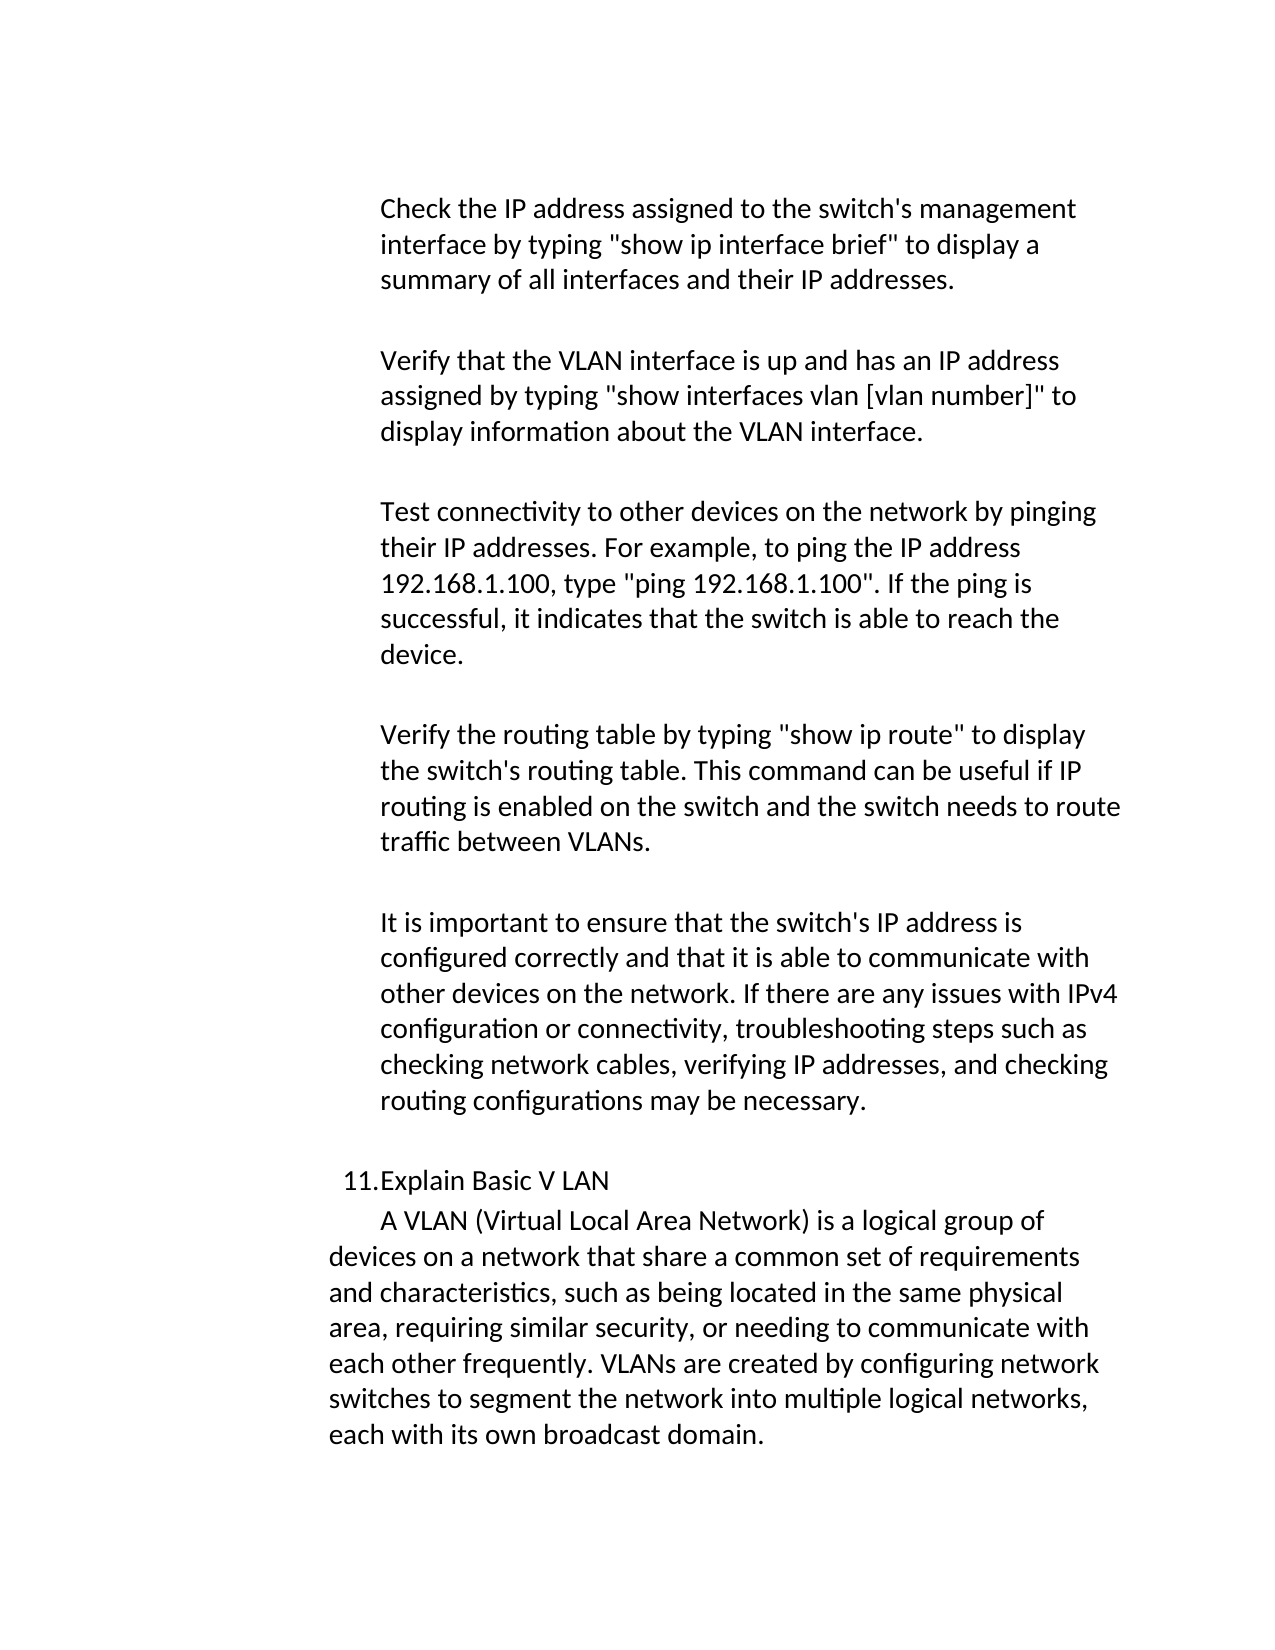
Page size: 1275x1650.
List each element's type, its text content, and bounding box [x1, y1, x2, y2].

text Verify that the VLAN interface is up and has an IP address assigned by typing "show interfaces vlan [vlan number]" to display information about the VLAN interface. [380, 342, 1125, 449]
text Check the IP address assigned to the switch's management interface by typing "show ip interface brief" to display a summary of all interfaces and their IP addresses. [380, 190, 1125, 297]
list Explain Basic V LAN [342, 1162, 1125, 1198]
text A VLAN (Virtual Local Area Network) is a logical group of devices on a network that share a common set of requirements and characteristics, such as being located in the same physical area, requiring similar security, or needing to communicate with each other frequently. VLANs are created by configuring network switches to segment the network into multiple logical networks, each with its own broadcast domain. [327, 1202, 1125, 1452]
text Verify the routing table by typing "show ip route" to display the switch's routing table. This command can be useful if IP routing is enabled on the switch and the switch needs to route traffic between VLANs. [380, 716, 1125, 859]
text It is important to ensure that the switch's IP address is configured correctly and that it is able to communicate with other devices on the network. If there are any issues with IPv4 configuration or connectivity, troubleshooting steps such as checking network cables, verifying IP addresses, and checking routing configurations may be necessary. [380, 904, 1125, 1117]
text Test connectivity to other devices on the network by pinging their IP addresses. For example, to ping the IP address 192.168.1.100, type "ping 192.168.1.100". If the ping is successful, it indicates that the switch is able to reach the device. [380, 493, 1125, 672]
